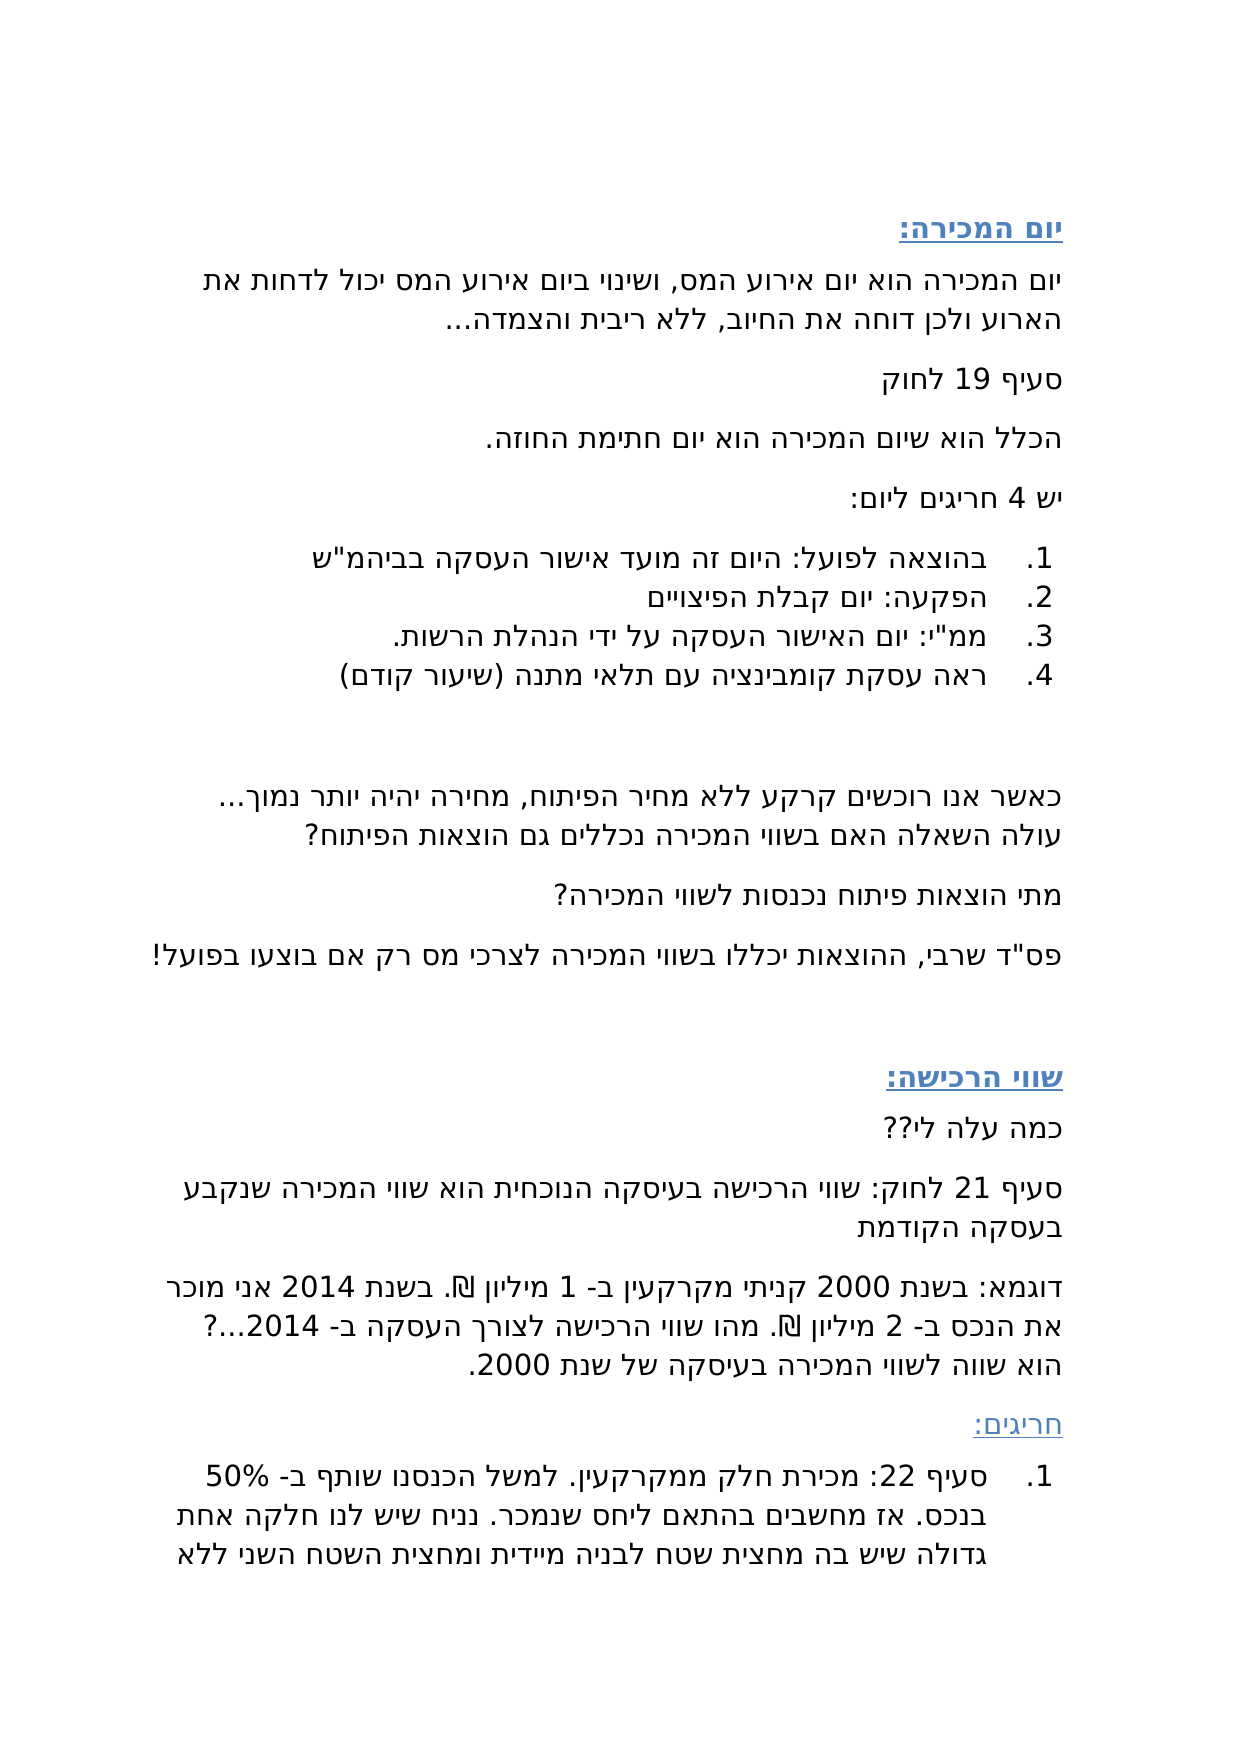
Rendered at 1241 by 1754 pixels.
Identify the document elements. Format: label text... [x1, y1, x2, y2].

text פס"ד שרבי, ההוצאות יכללו בשווי המכירה לצרכי מס רק אם בוצעו בפועל! [148, 938, 1063, 972]
subtitle יום המכירה: [148, 212, 1063, 246]
text כאשר אנו רוכשים קרקע ללא מחיר הפיתוח, מחירה יהיה יותר נמוך... עולה השאלה האם בשווי המכירה נכללים גם הוצאות הפיתוח? [148, 780, 1063, 853]
text סעיף 19 לחוק [148, 362, 1063, 396]
text דוגמא: בשנת 2000 קניתי מקרקעין ב- 1 מיליון ₪. בשנת 2014 אני מוכר את הנכס ב- 2 מיליון ₪. מהו שווי הרכישה לצורך העסקה ב- 2014...? הוא שווה לשווי המכירה בעיסקה של שנת 2000. [148, 1270, 1063, 1382]
text יש 4 חריגים ליום: [148, 482, 1063, 516]
text יום המכירה הוא יום אירוע המס, ושינוי ביום אירוע המס יכול לדחות את הארוע ולכן דוחה את החיוב, ללא ריבית והצמדה... [148, 263, 1063, 336]
subtitle חריגים: [148, 1408, 1063, 1442]
text כמה עלה לי?? [148, 1111, 1063, 1145]
list בהוצאה לפועל: היום זה מועד אישור העסקה בביהמ"ש [148, 541, 1026, 575]
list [148, 1459, 1026, 1571]
list ממ"י: יום האישור העסקה על ידי הנהלת הרשות. [148, 619, 1026, 653]
subtitle שווי הרכישה: [148, 1060, 1063, 1094]
list ראה עסקת קומבינציה עם תלאי מתנה (שיעור קודם) [148, 658, 1026, 692]
text סעיף 21 לחוק: שווי הרכישה בעיסקה הנוכחית הוא שווי המכירה שנקבע בעסקה הקודמת [148, 1171, 1063, 1244]
text הכלל הוא שיום המכירה הוא יום חתימת החוזה. [148, 422, 1063, 456]
list הפקעה: יום קבלת הפיצויים [148, 580, 1026, 614]
text מתי הוצאות פיתוח נכנסות לשווי המכירה? [148, 878, 1063, 912]
